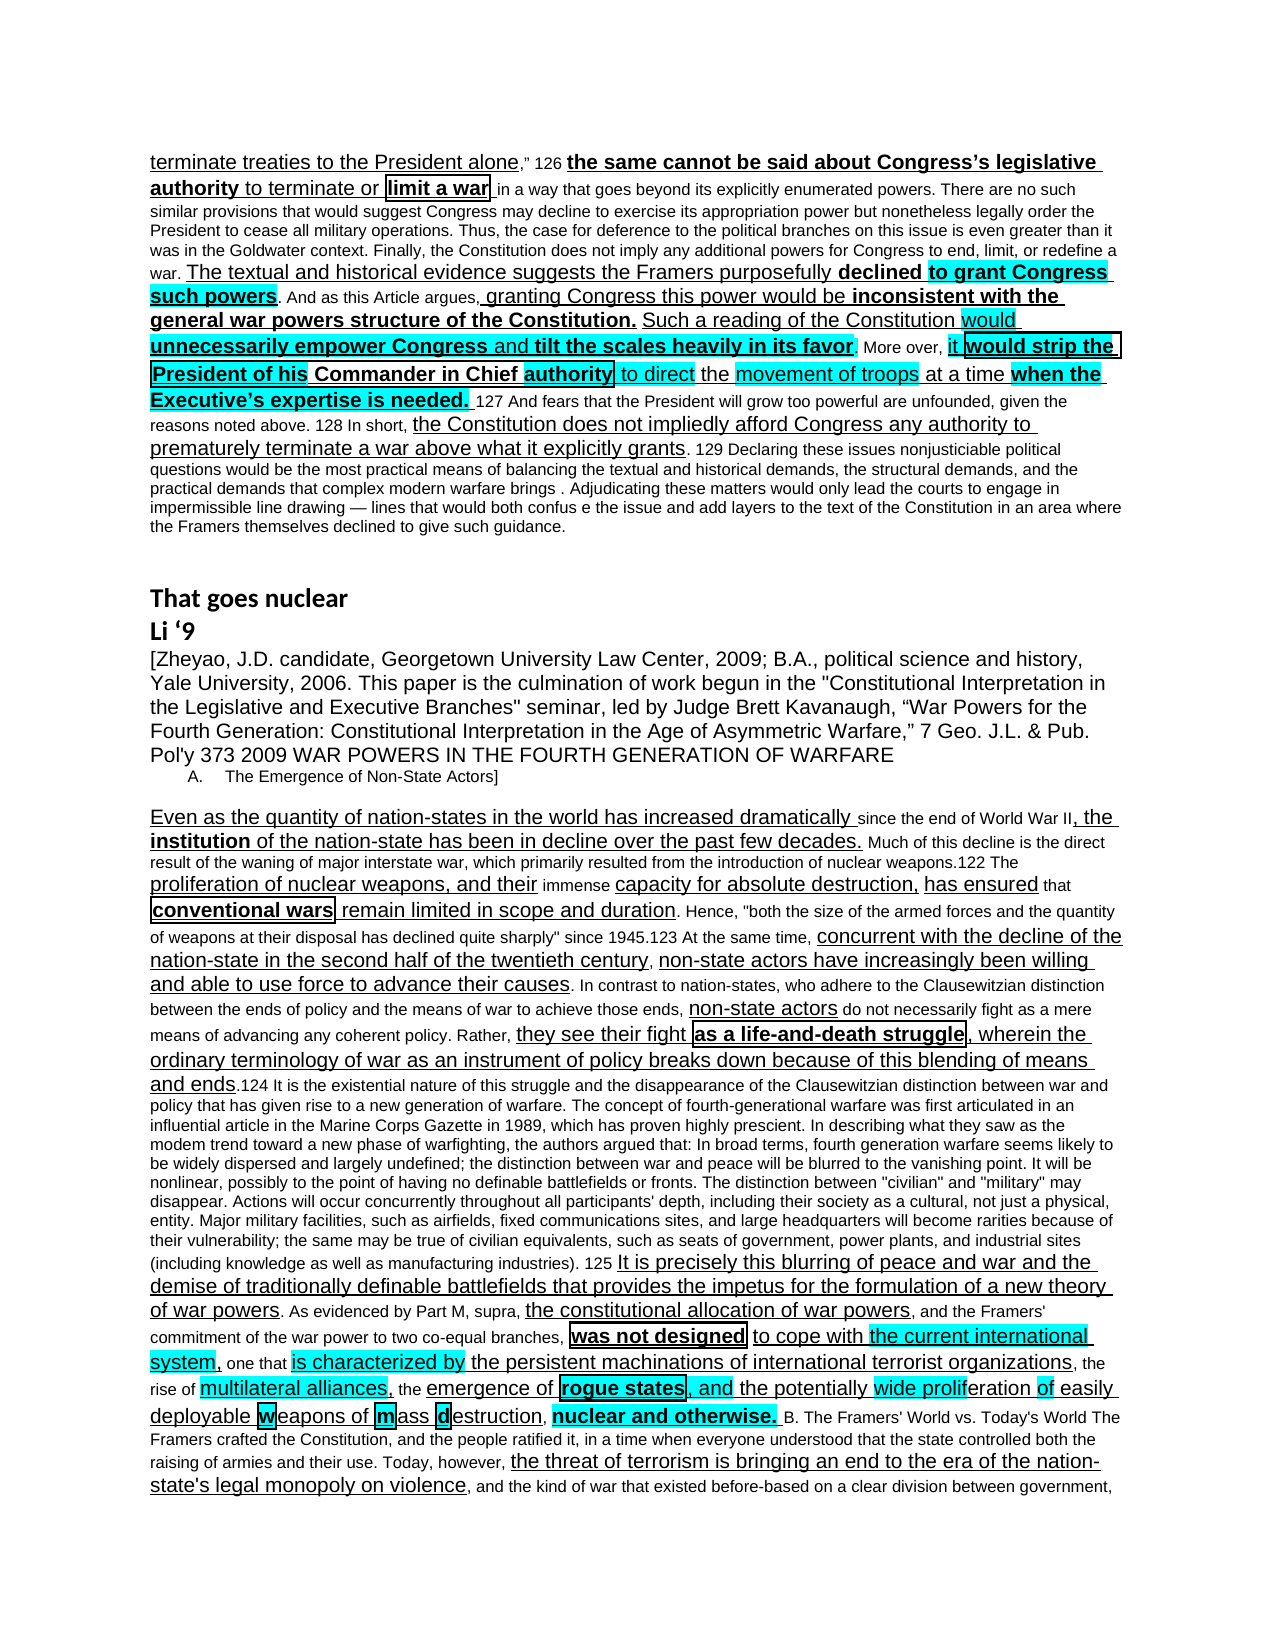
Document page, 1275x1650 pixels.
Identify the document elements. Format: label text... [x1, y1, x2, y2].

text [Zheyao, J.D. candidate, Georgetown University Law Center, 2009; B.A., political science and history, Yale University, 2006. This paper is the culmination of work begun in the "Constitutional Interpretation in the Legislative and Executive Branches" seminar, led by Judge Brett Kavanaugh, “War Powers for the Fourth Generation: Constitutional Interpretation in the Age of Asymmetric Warfare,” 7 Geo. J.L. & Pub. Pol'y 373 2009 WAR POWERS IN THE FOURTH GENERATION OF WARFARE [150, 647, 1125, 767]
subtitle That goes nuclear [150, 581, 1125, 614]
text Li ‘9 [150, 614, 1125, 647]
list The Emergence of Non-State Actors] [187, 767, 1125, 786]
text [150, 805, 1125, 1497]
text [150, 150, 1125, 536]
